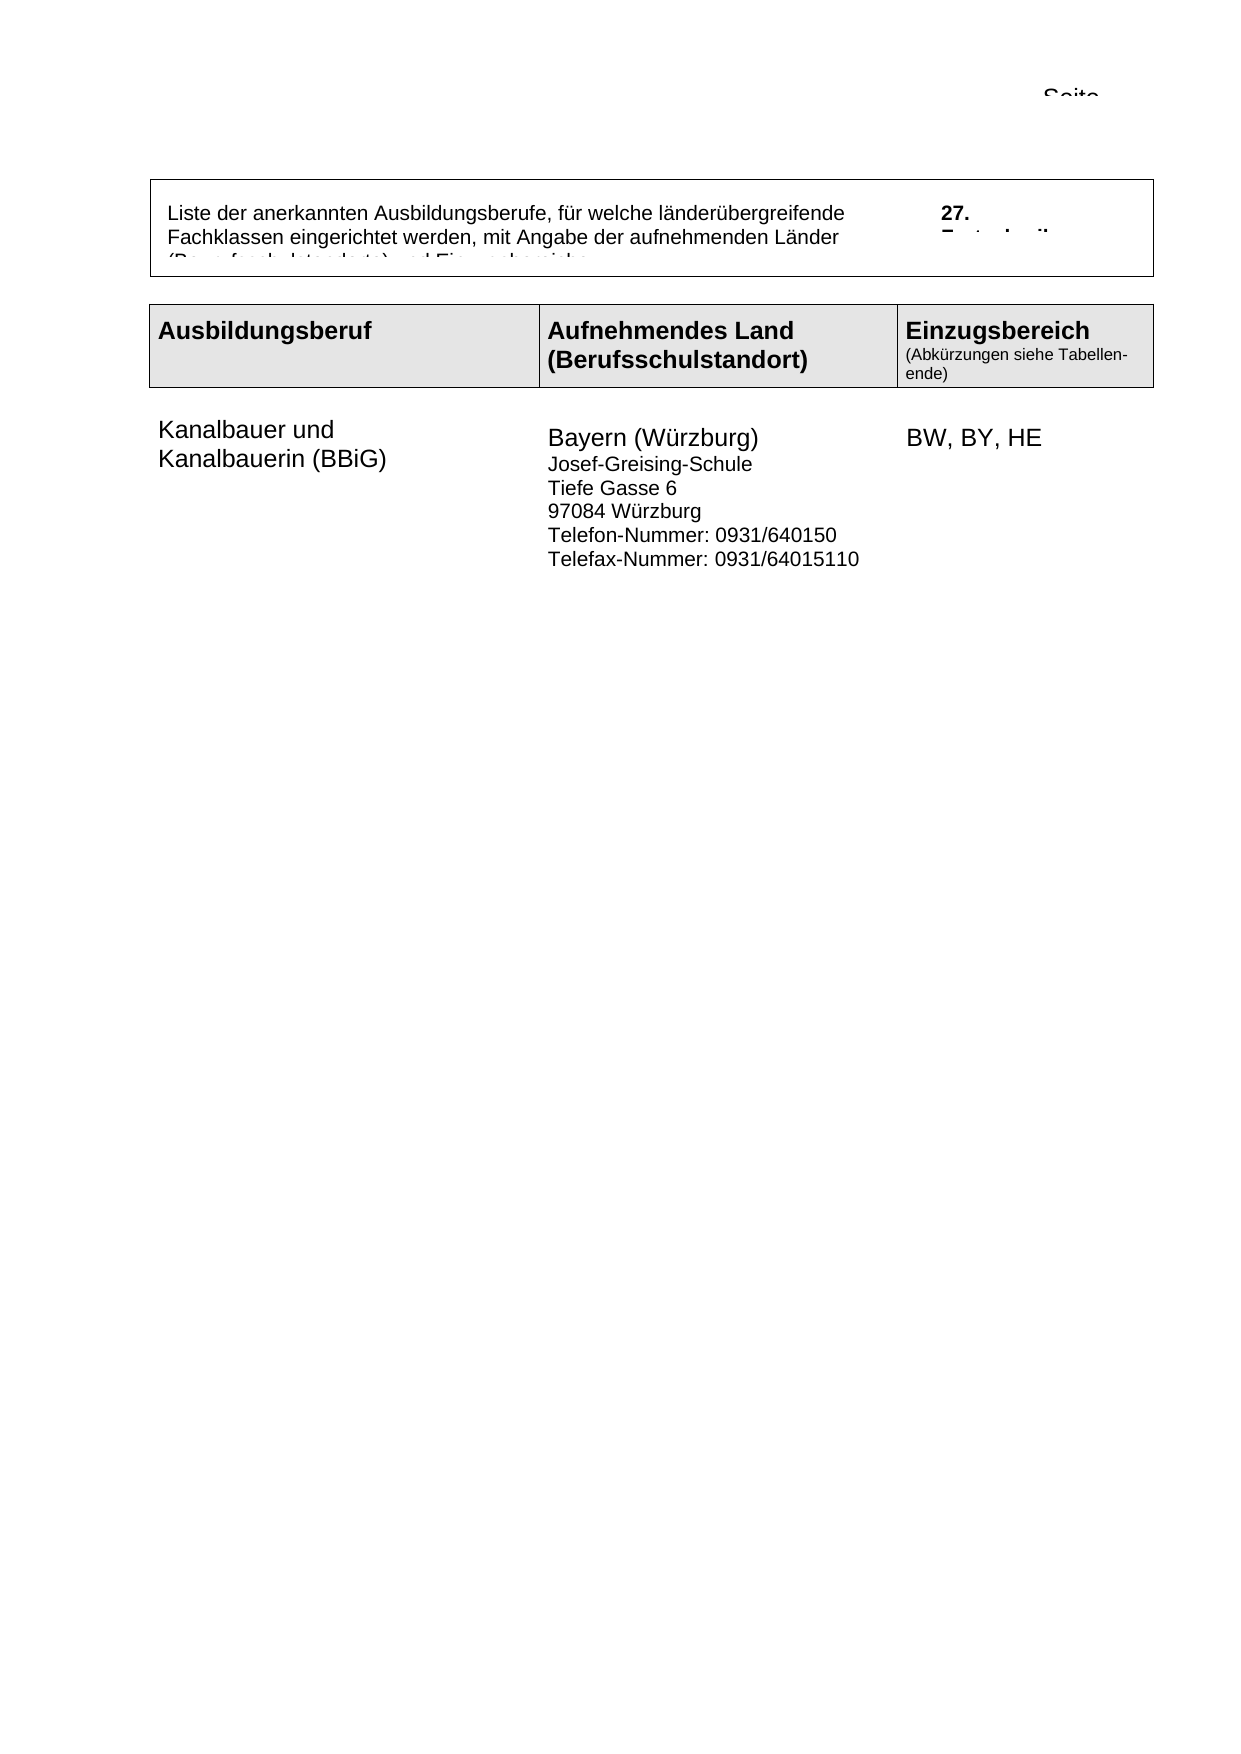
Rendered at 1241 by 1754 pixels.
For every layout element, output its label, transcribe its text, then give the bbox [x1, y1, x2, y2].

text 97084 Würzburg [548, 499, 849, 523]
text Telefon-Nummer: 0931/640150 Telefax-Nummer: 0931/64015110 [548, 523, 859, 571]
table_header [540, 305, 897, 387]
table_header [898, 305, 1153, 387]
text Bayern (Würzburg) Josef-Greising-Schule Tiefe Gasse 6 [548, 423, 759, 499]
subtitle Kanalbauer und Kanalbauerin (BBiG) [158, 415, 389, 473]
subtitle BW, BY, HE [906, 423, 1141, 451]
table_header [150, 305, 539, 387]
